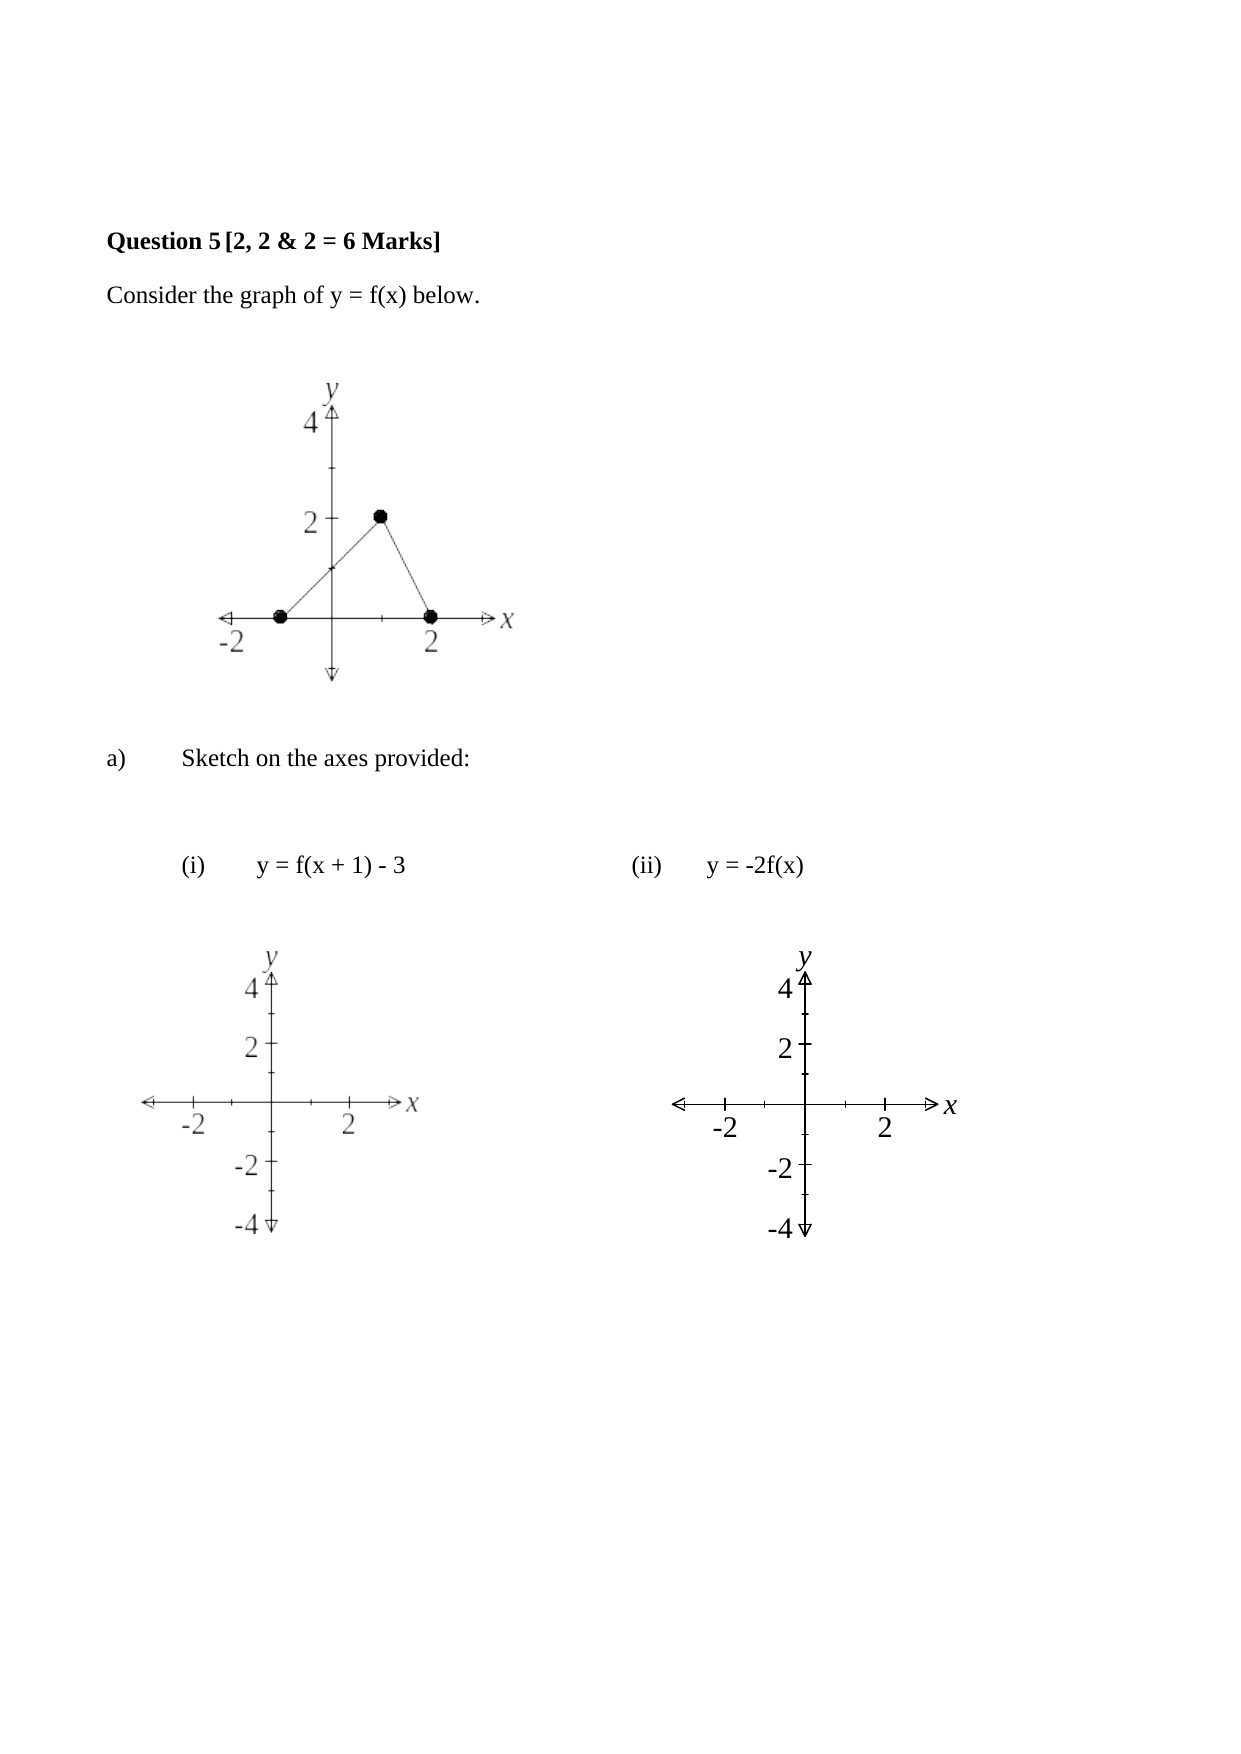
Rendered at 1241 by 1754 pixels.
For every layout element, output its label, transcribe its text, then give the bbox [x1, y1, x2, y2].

text Consider the graph of y = f(x) below. [106, 280, 1152, 308]
text (i) y = f(x + 1) - 3 (ii) y = -2f(x) [106, 850, 1152, 879]
text a) Sketch on the axes provided: [106, 743, 1152, 771]
text Question 5 [2, 2 & 2 = 6 Marks] [106, 226, 1152, 254]
